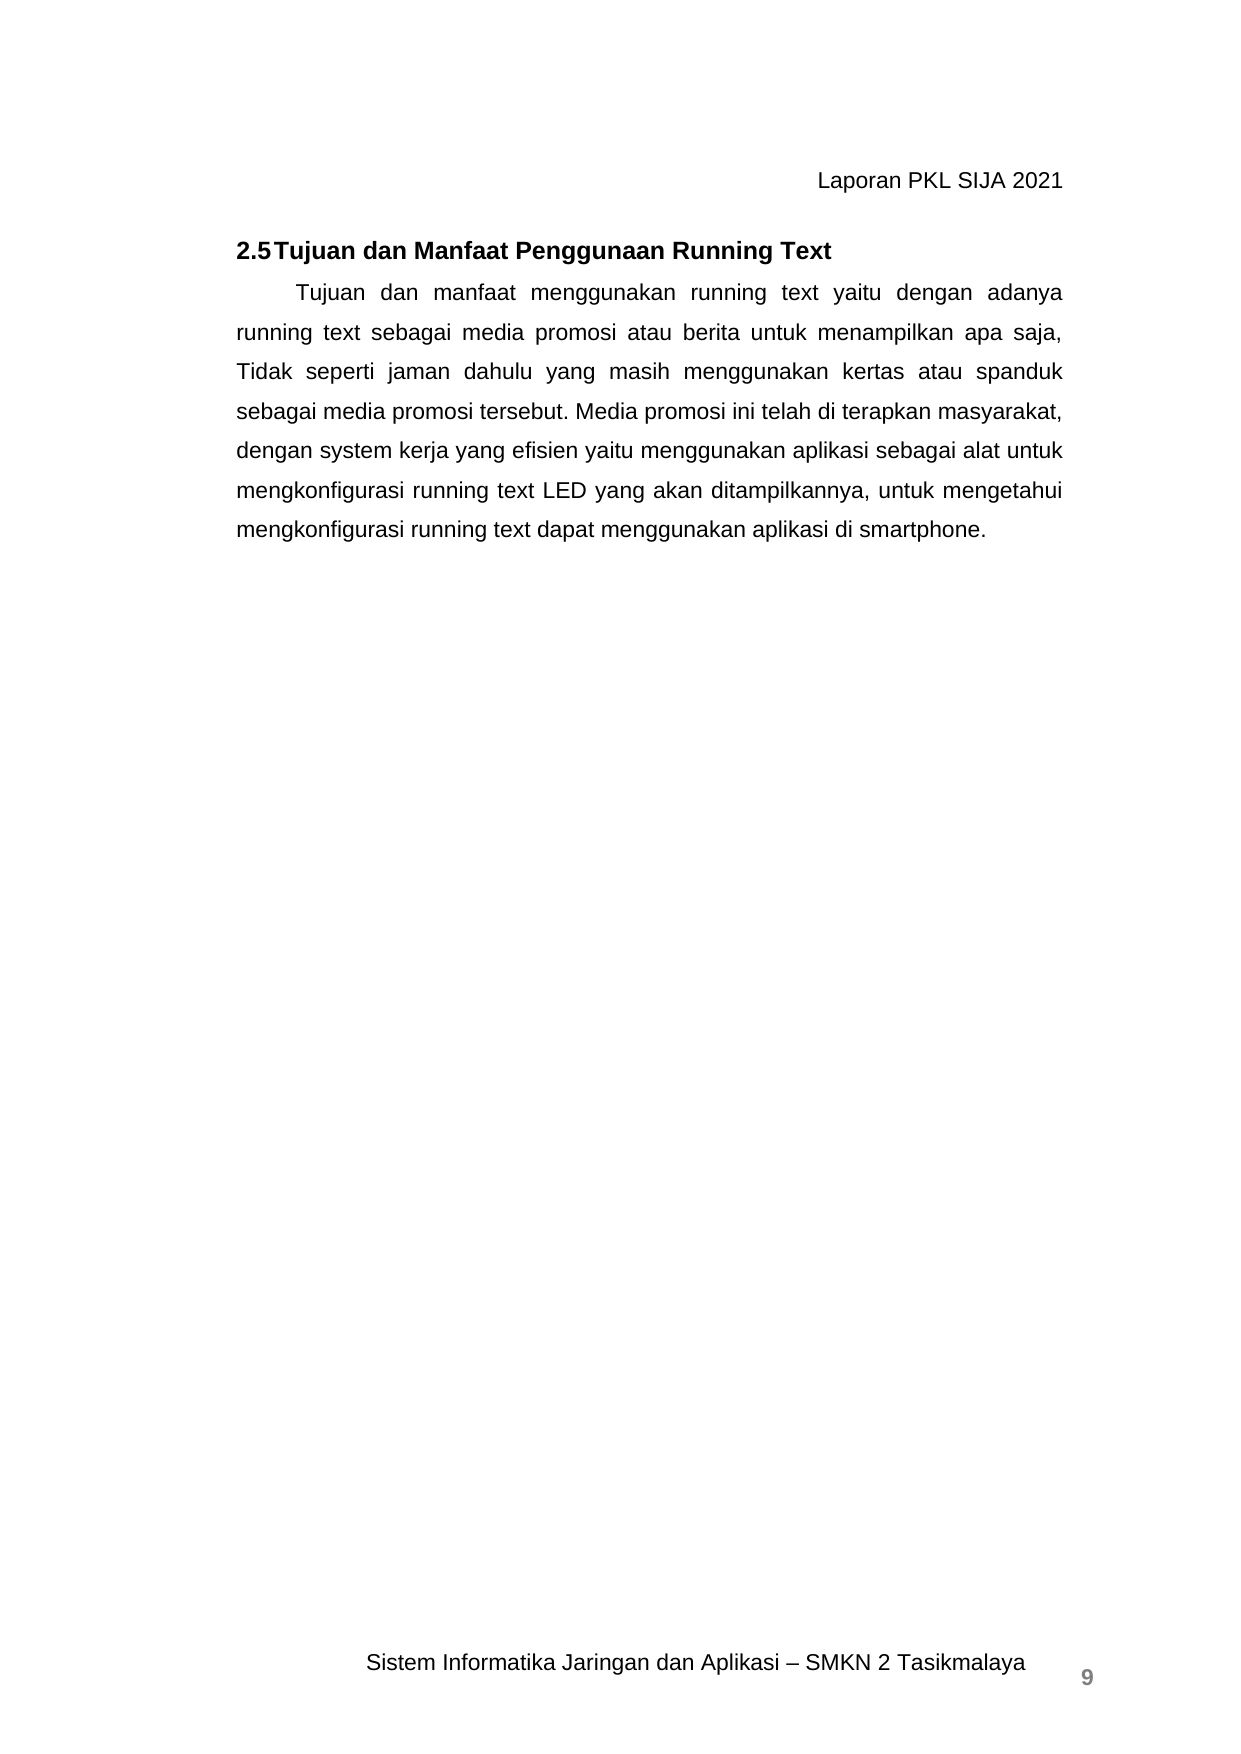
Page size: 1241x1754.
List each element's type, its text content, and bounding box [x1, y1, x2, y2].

text Tujuan dan manfaat menggunakan running text yaitu dengan adanya running text sebagai media promosi atau berita untuk menampilkan apa saja, Tidak seperti jaman dahulu yang masih menggunakan kertas atau spanduk sebagai media promosi tersebut. Media promosi ini telah di terapkan masyarakat, dengan system kerja yang efisien yaitu menggunakan aplikasi sebagai alat untuk mengkonfigurasi running text LED yang akan ditampilkannya, untuk mengetahui mengkonfigurasi running text dapat menggunakan aplikasi di smartphone. [236, 279, 1063, 543]
list Tujuan dan Manfaat Penggunaan Running Text [236, 236, 1063, 265]
